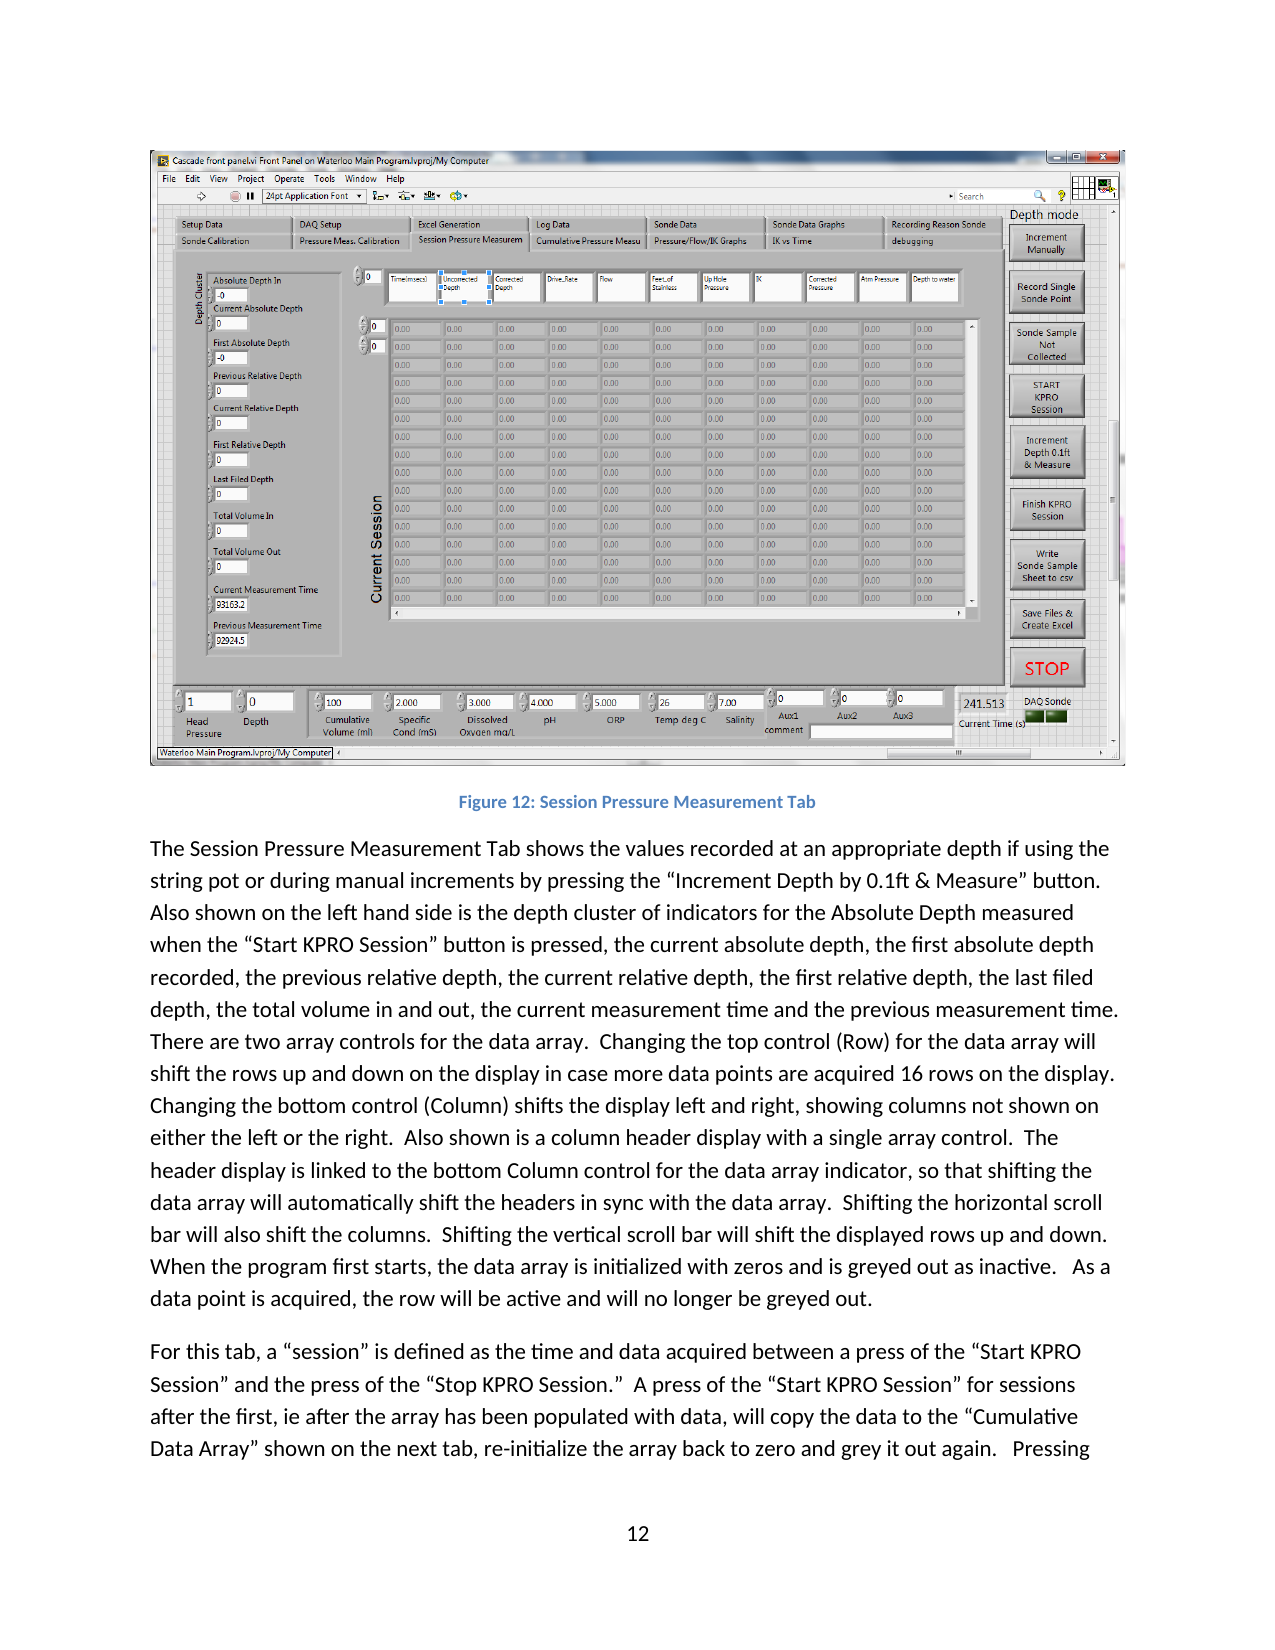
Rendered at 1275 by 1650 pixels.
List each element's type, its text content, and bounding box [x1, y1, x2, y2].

text The Session Pressure Measurement Tab shows the values recorded at an appropriate depth if using the string pot or during manual increments by pressing the “Increment Depth by 0.1ft & Measure” button. Also shown on the left hand side is the depth cluster of indicators for the Absolute Depth measured when the “Start KPRO Session” button is pressed, the current absolute depth, the first absolute depth recorded, the previous relative depth, the current relative depth, the first relative depth, the last filed depth, the total volume in and out, the current measurement time and the previous measurement time. There are two array controls for the data array. Changing the top control (Row) for the data array will shift the rows up and down on the display in case more data points are acquired 16 rows on the display. Changing the bottom control (Column) shifts the display left and right, showing columns not shown on either the left or the right. Also shown is a column header display with a single array control. The header display is linked to the bottom Column control for the data array indicator, so that shifting the data array will automatically shift the headers in sync with the data array. Shifting the horizontal scroll bar will also shift the columns. Shifting the vertical scroll bar will shift the displayed rows up and down. When the program first starts, the data array is initialized with zeros and is greyed out as inactive. As a data point is acquired, the row will be active and will no longer be greyed out. [150, 834, 1125, 1312]
picture [150, 150, 1125, 766]
